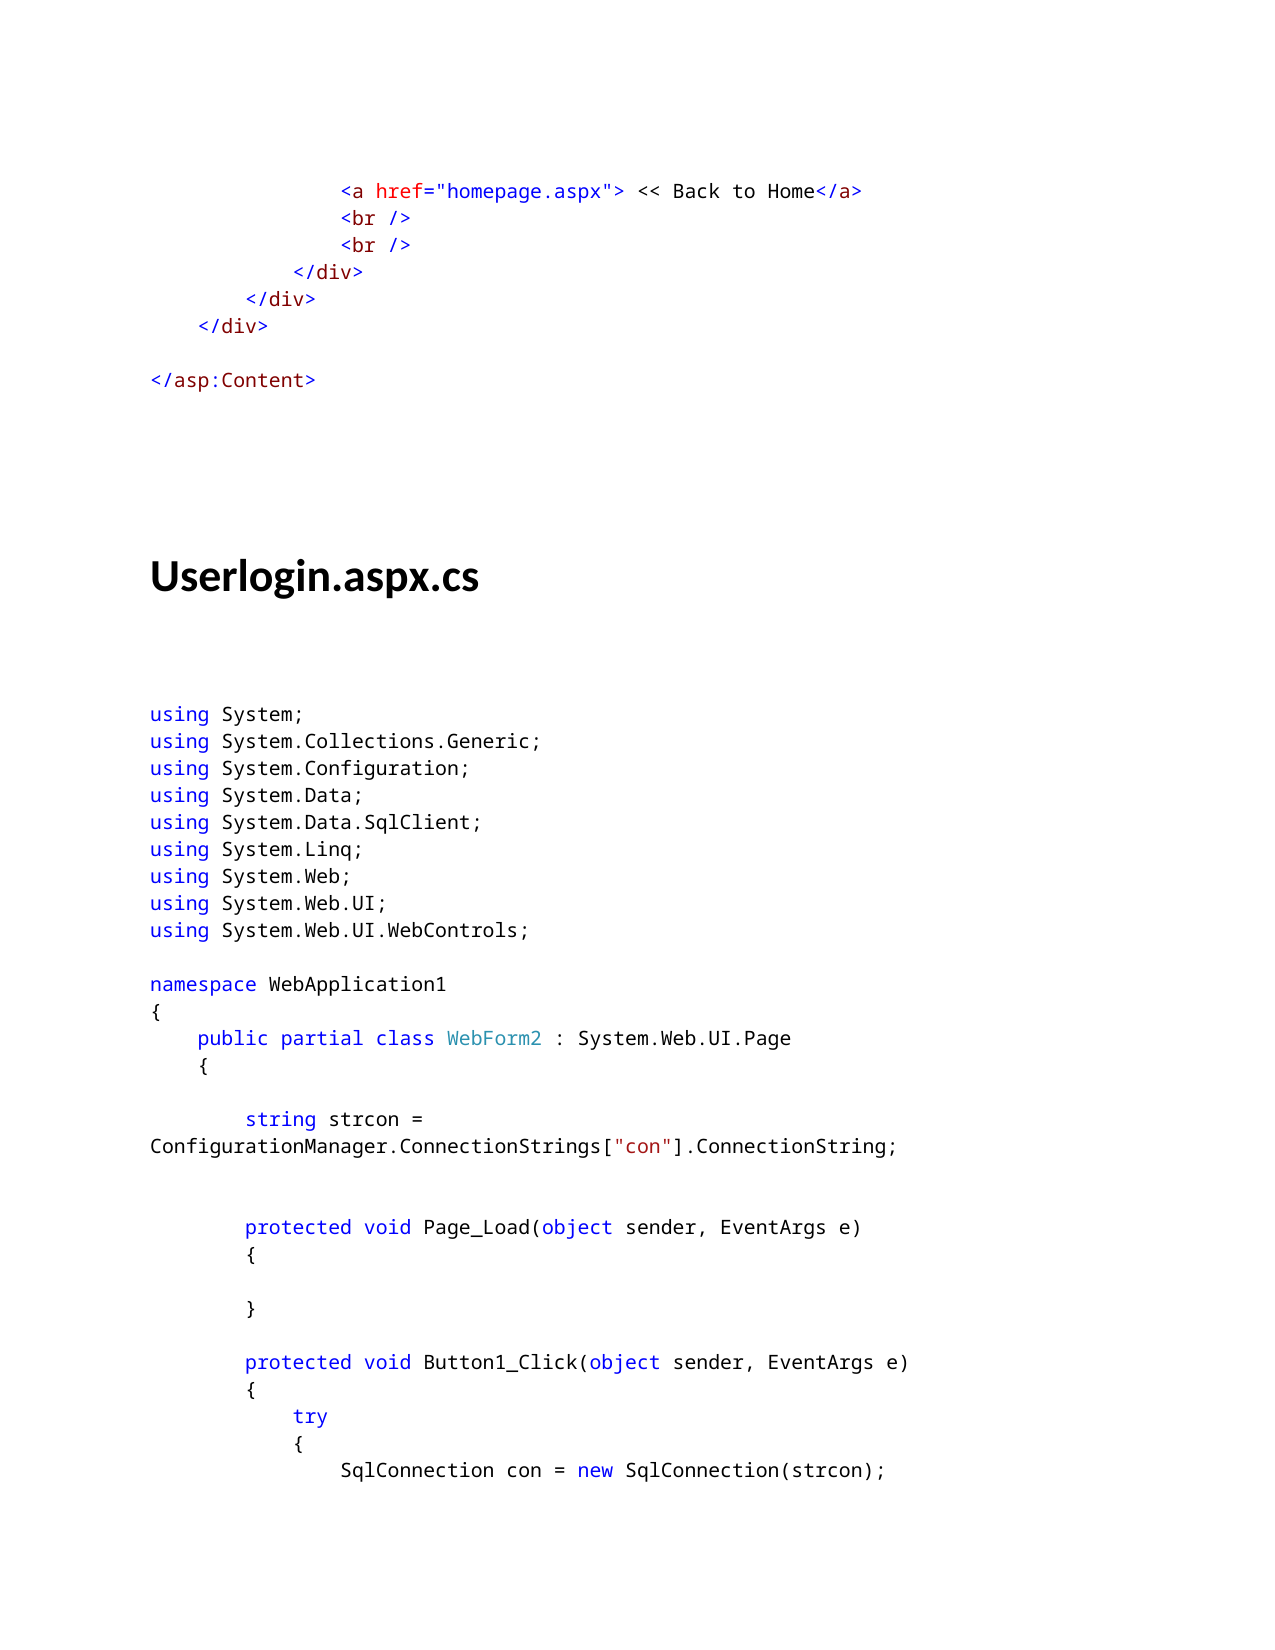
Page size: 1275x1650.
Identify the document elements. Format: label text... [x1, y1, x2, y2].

text using System.Data.SqlClient; [150, 809, 1125, 836]
text </div> [150, 258, 1125, 285]
text using System.Web; [150, 863, 1125, 889]
text namespace WebApplication1 [150, 971, 1125, 997]
text <a href="homepage.aspx"> << Back to Home</a> [150, 177, 1125, 204]
text <br /> [150, 231, 1125, 258]
text </div> [150, 285, 1125, 312]
text </asp:Content> [150, 366, 1125, 393]
text { [150, 1429, 1125, 1456]
text using System.Linq; [150, 836, 1125, 863]
text { [150, 997, 1125, 1024]
text using System.Data; [150, 782, 1125, 809]
text { [150, 1240, 1125, 1267]
text } [150, 1294, 1125, 1321]
text using System.Configuration; [150, 755, 1125, 782]
text protected void Button1_Click(object sender, EventArgs e) [150, 1348, 1125, 1375]
text Userlogin.aspx.cs [150, 547, 1125, 603]
text protected void Page_Load(object sender, EventArgs e) [150, 1213, 1125, 1240]
text using System.Collections.Generic; [150, 728, 1125, 755]
text </div> [150, 312, 1125, 339]
text using System.Web.UI; [150, 889, 1125, 917]
text { [150, 1051, 1125, 1078]
text <br /> [150, 204, 1125, 231]
text using System.Web.UI.WebControls; [150, 917, 1125, 943]
text { [150, 1375, 1125, 1402]
text using System; [150, 701, 1125, 728]
text try [150, 1402, 1125, 1429]
text SqlConnection con = new SqlConnection(strcon); [150, 1456, 1125, 1483]
text string strcon = ConfigurationManager.ConnectionStrings["con"].ConnectionString; [150, 1105, 1125, 1159]
text public partial class WebForm2 : System.Web.UI.Page [150, 1024, 1125, 1051]
